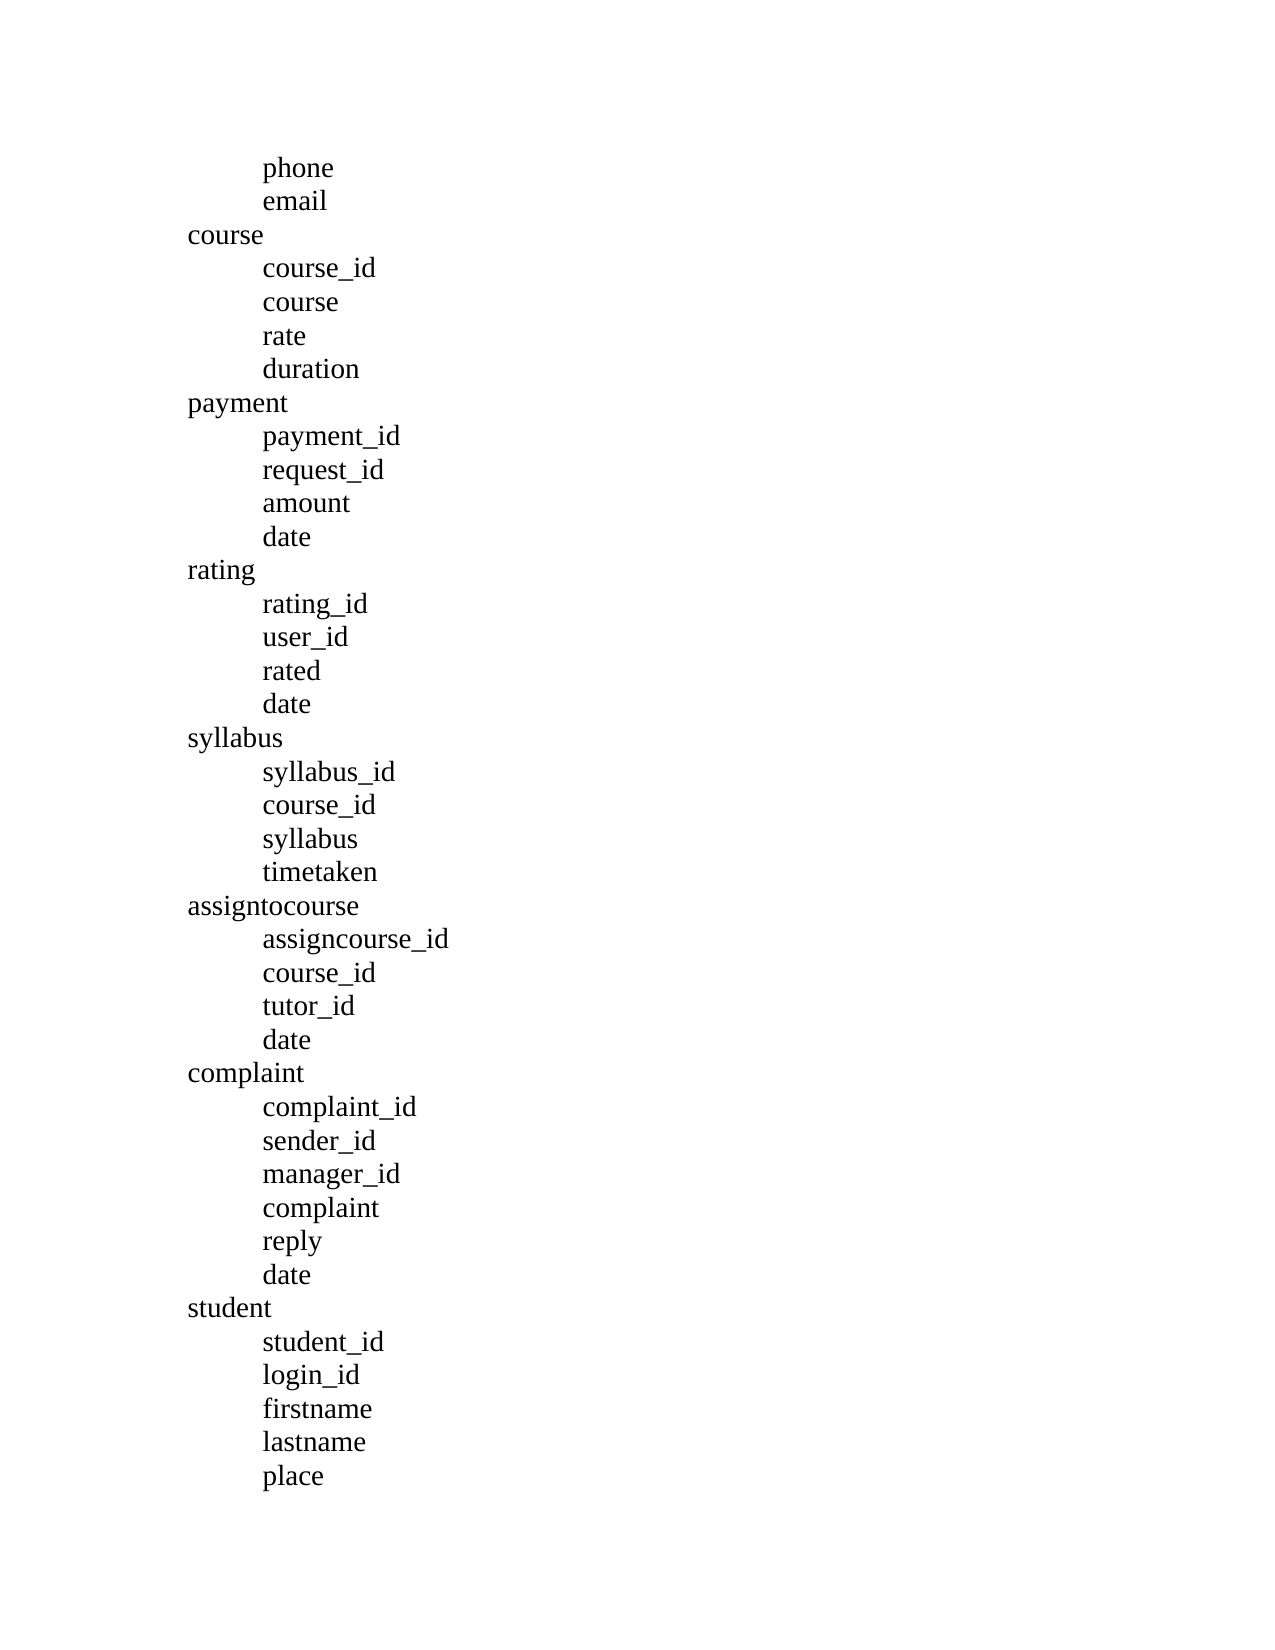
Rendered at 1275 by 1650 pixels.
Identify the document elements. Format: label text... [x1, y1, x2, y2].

text tutor_id [262, 988, 1125, 1022]
text payment [187, 385, 1125, 418]
text rating [187, 552, 1125, 586]
text date [262, 1257, 1125, 1290]
text rate [262, 318, 1125, 351]
text email [262, 183, 1125, 217]
text assigntocourse [187, 888, 1125, 921]
text syllabus [262, 821, 1125, 854]
text sender_id [262, 1123, 1125, 1156]
text syllabus_id [262, 754, 1125, 787]
text login_id [262, 1357, 1125, 1391]
text date [262, 519, 1125, 552]
text rated [262, 653, 1125, 687]
text course_id [262, 251, 1125, 284]
text manager_id [262, 1156, 1125, 1190]
text course_id [262, 787, 1125, 821]
text date [262, 687, 1125, 720]
text reply [262, 1223, 1125, 1257]
text place [262, 1458, 1125, 1492]
text student [187, 1290, 1125, 1324]
text lastname [262, 1424, 1125, 1458]
text request_id [262, 452, 1125, 485]
text timetaken [262, 854, 1125, 888]
text complaint [187, 1056, 1125, 1089]
text duration [262, 351, 1125, 385]
text payment_id [262, 418, 1125, 452]
text course [262, 284, 1125, 318]
text date [262, 1022, 1125, 1056]
text rating_id [262, 586, 1125, 619]
text firstname [262, 1391, 1125, 1424]
text assigncourse_id [262, 921, 1125, 955]
text student_id [262, 1324, 1125, 1357]
text syllabus [187, 720, 1125, 754]
text phone [262, 150, 1125, 183]
text complaint [262, 1190, 1125, 1223]
text amount [262, 485, 1125, 519]
text complaint_id [262, 1089, 1125, 1123]
text course_id [262, 955, 1125, 988]
text course [187, 217, 1125, 251]
text user_id [262, 619, 1125, 653]
